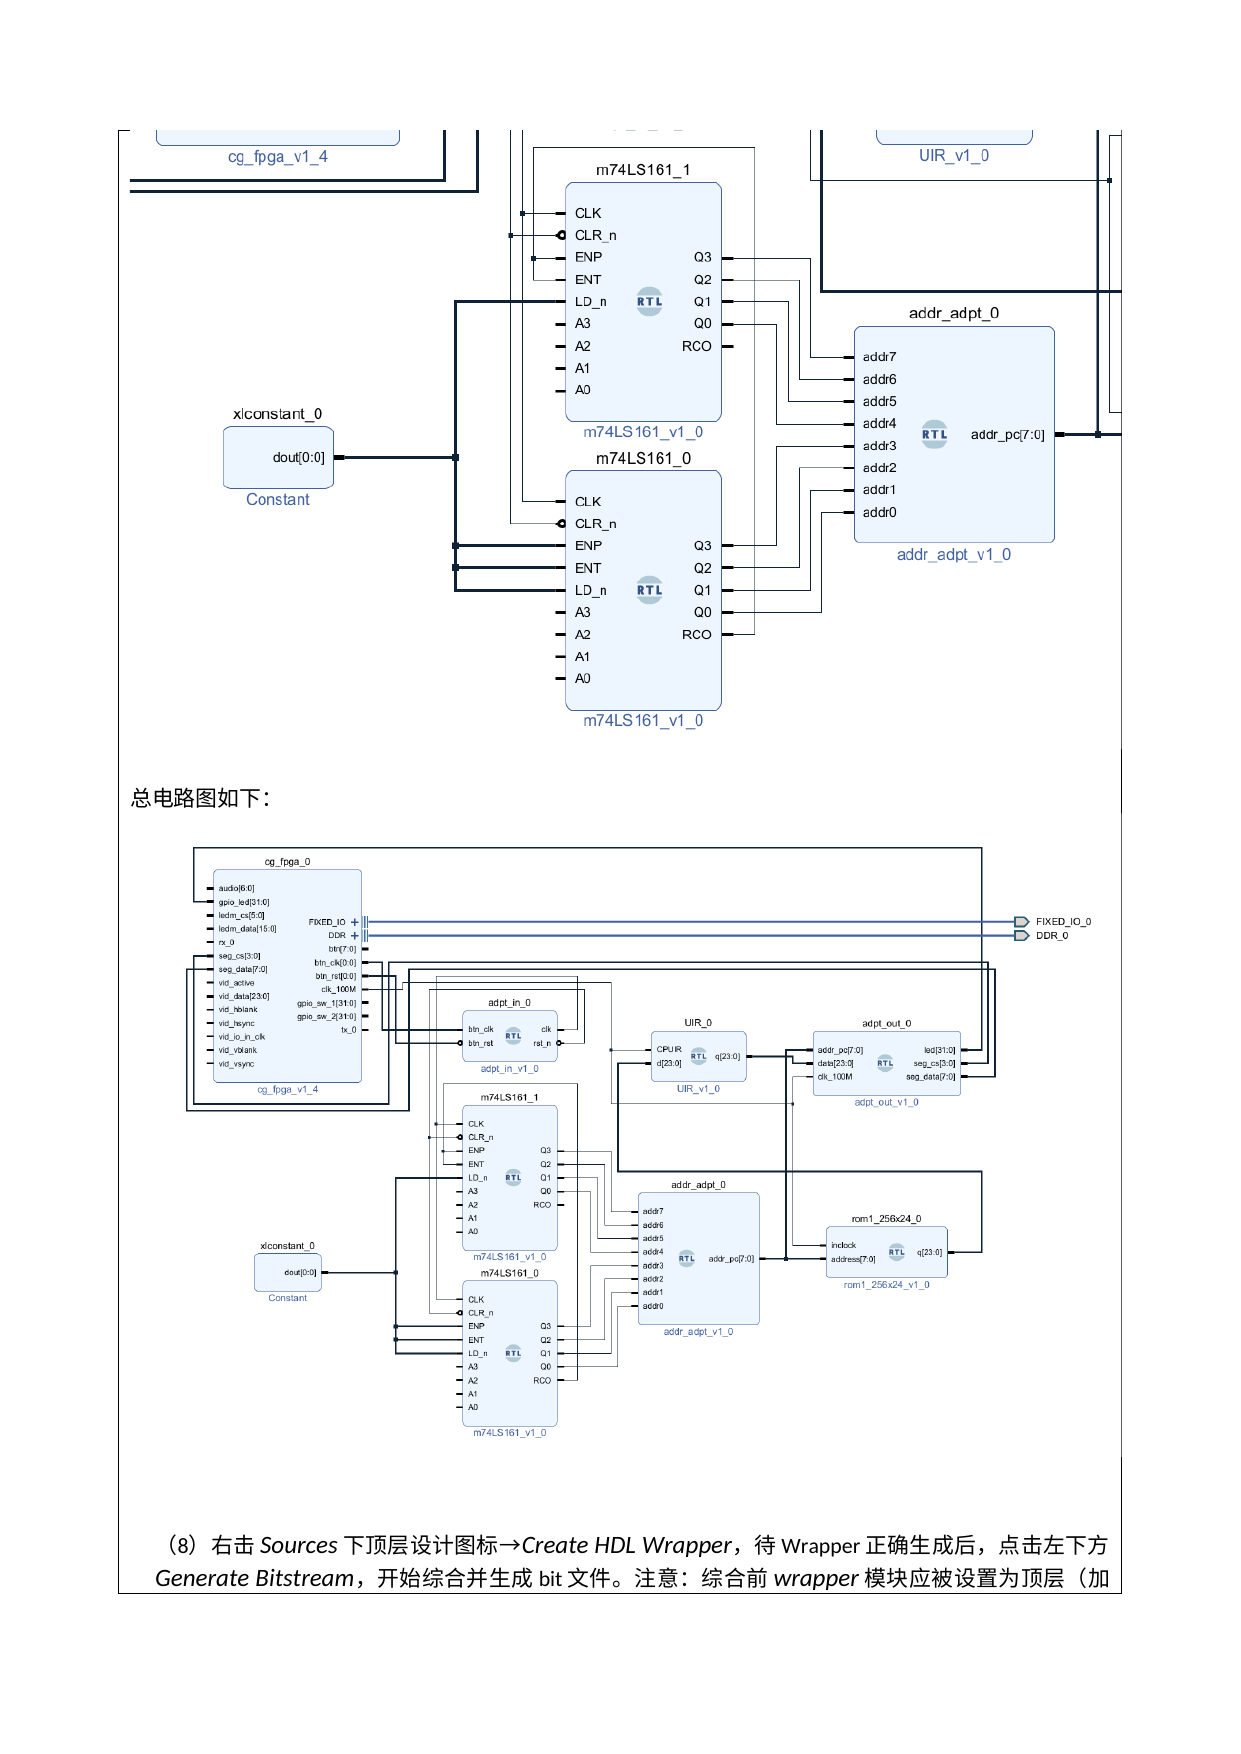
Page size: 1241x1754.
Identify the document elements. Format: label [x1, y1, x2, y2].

picture [129, 813, 1122, 1457]
table_cell [119, 131, 1121, 1593]
picture [129, 130, 1122, 749]
